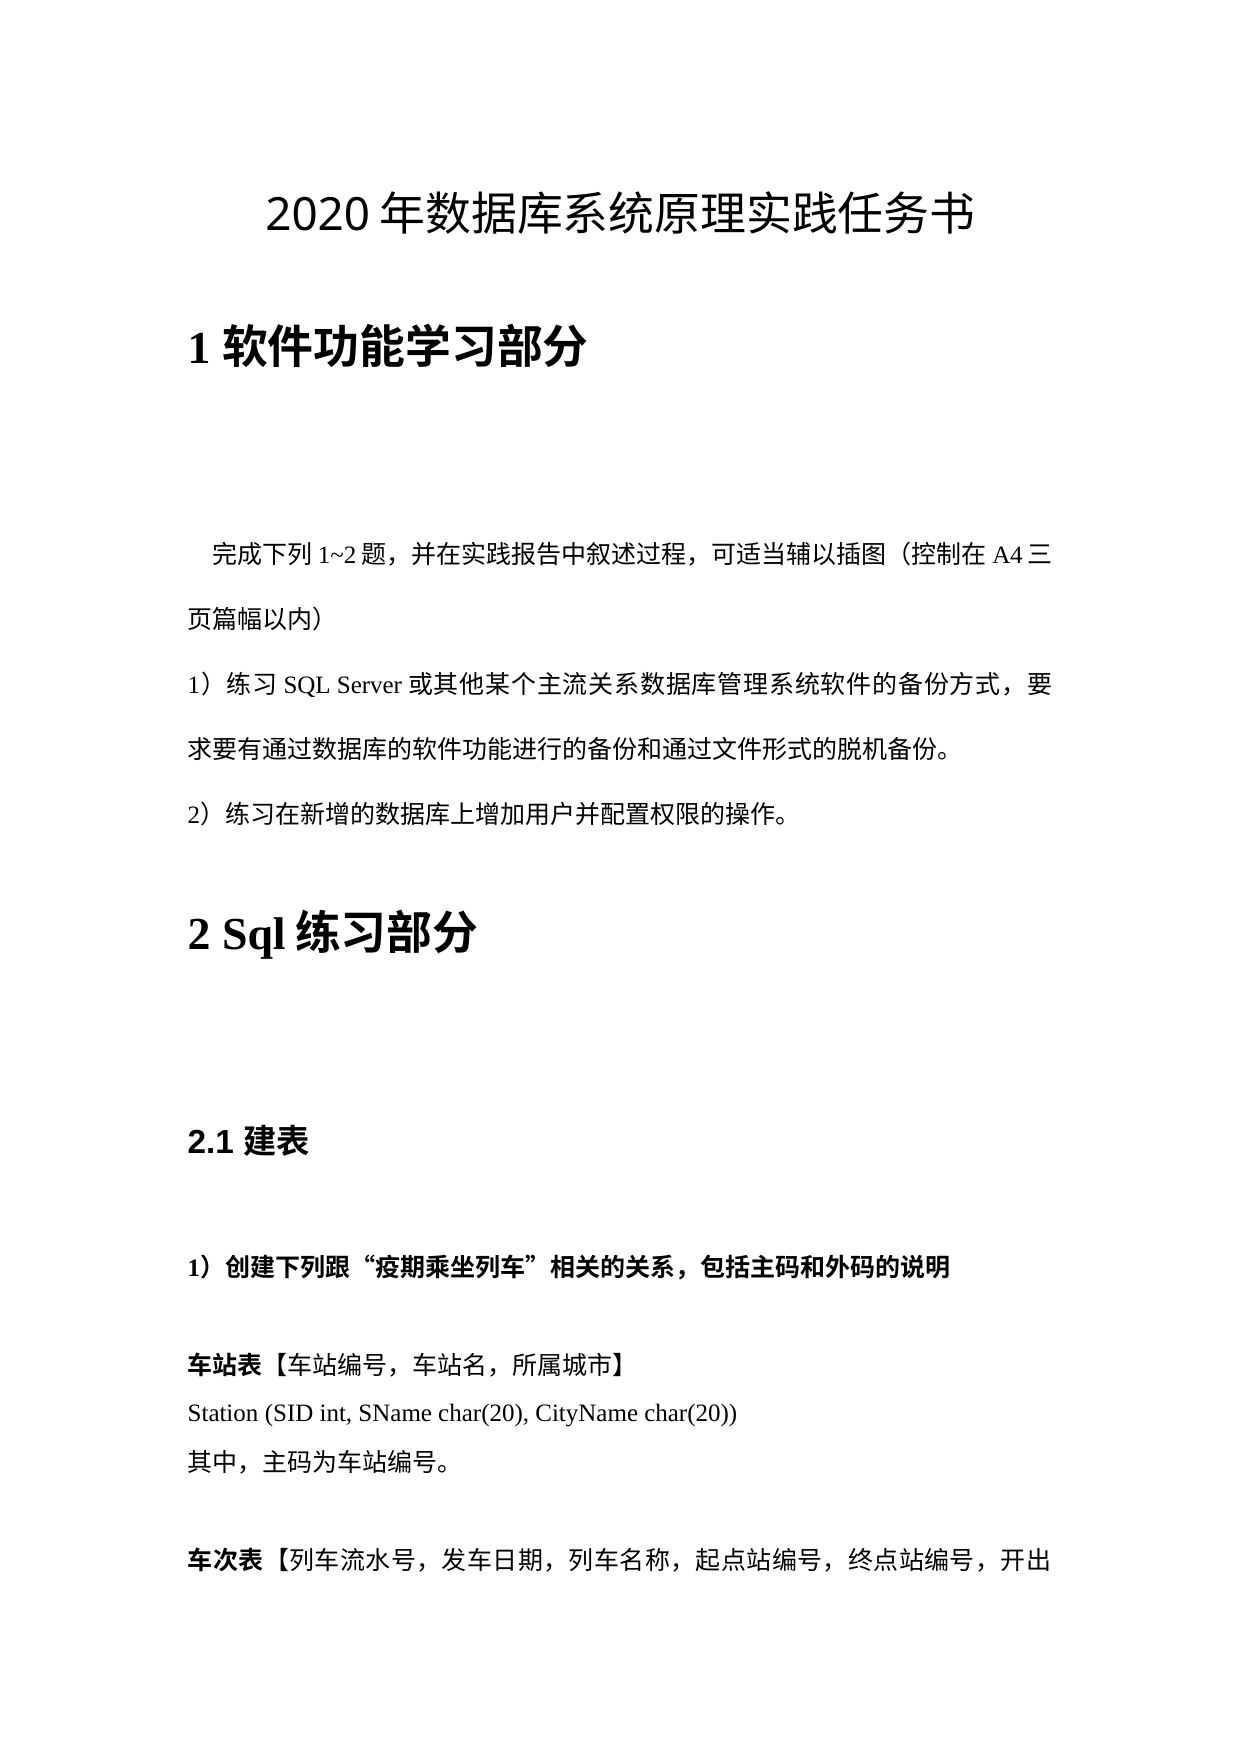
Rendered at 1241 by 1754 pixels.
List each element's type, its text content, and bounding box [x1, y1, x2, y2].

text 车站表【车站编号，车站名，所属城市】 [187, 1331, 1053, 1396]
subtitle 2 Sql练习部分 [187, 881, 1053, 978]
text 2）练习在新增的数据库上增加用户并配置权限的操作。 [187, 780, 1053, 845]
subtitle 2.1 建表 [187, 1106, 1053, 1171]
text 2020年数据库系统原理实践任务书 [187, 162, 1053, 259]
text 其中，主码为车站编号。 [187, 1428, 1053, 1493]
text 完成下列1~2题，并在实践报告中叙述过程，可适当辅以插图（控制在A4三页篇幅以内） [187, 520, 1053, 650]
subtitle 1 软件功能学习部分 [187, 295, 1053, 392]
text Station (SID int, SName char(20), CityName char(20)) [187, 1396, 1053, 1428]
text 1）练习SQL Server或其他某个主流关系数据库管理系统软件的备份方式，要求要有通过数据库的软件功能进行的备份和通过文件形式的脱机备份。 [187, 650, 1053, 780]
text 1）创建下列跟“疫期乘坐列车”相关的关系，包括主码和外码的说明 [187, 1233, 1053, 1298]
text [187, 1526, 1053, 1591]
